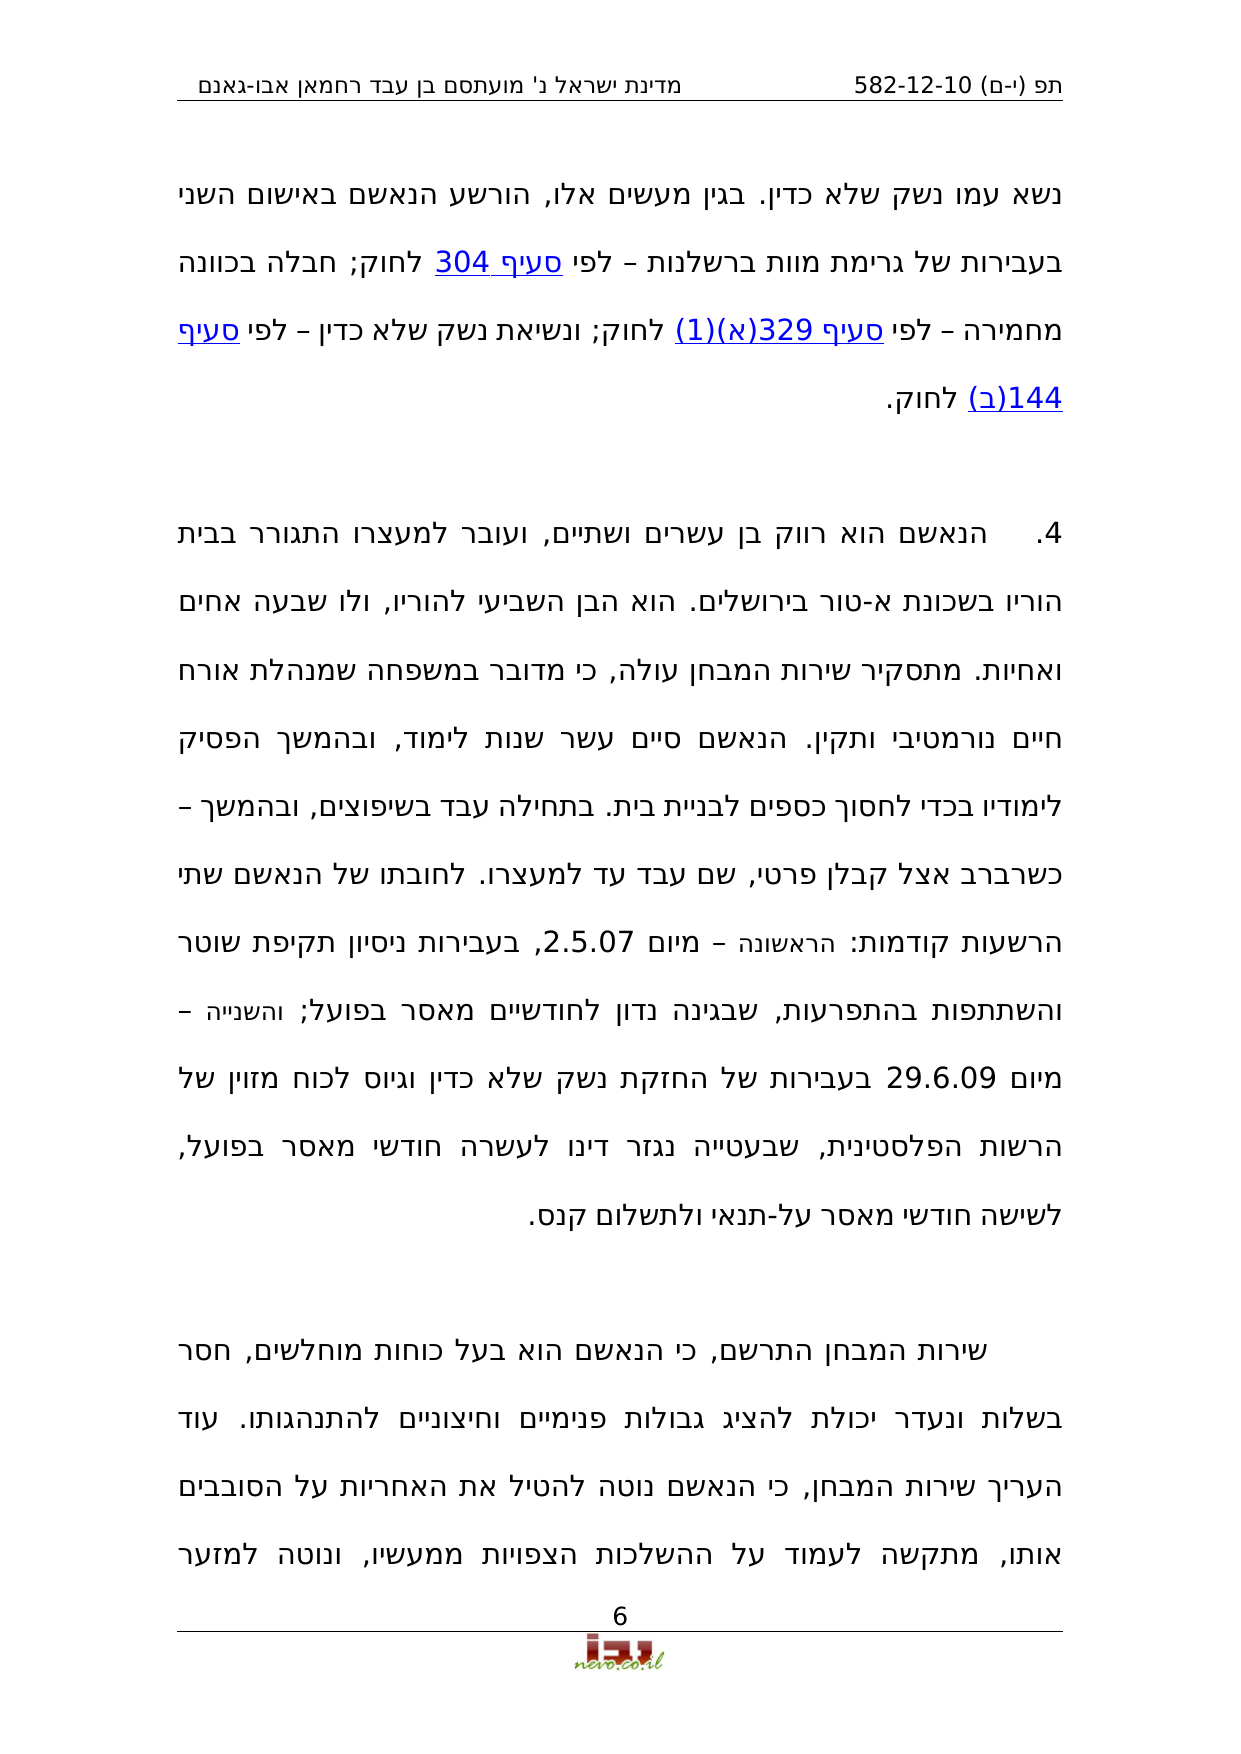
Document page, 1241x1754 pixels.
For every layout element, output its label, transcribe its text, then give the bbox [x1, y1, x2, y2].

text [177, 177, 1063, 416]
picture [574, 1633, 666, 1671]
text 4. הנאשם הוא רווק בן עשרים ושתיים, ועובר למעצרו התגורר בבית הוריו בשכונת א-טור בירושלים. הוא הבן השביעי להוריו, ולו שבעה אחים ואחיות. מתסקיר שירות המבחן עולה, כי מדובר במשפחה שמנהלת אורח חיים נורמטיבי ותקין. הנאשם סיים עשר שנות לימוד, ובהמשך הפסיק לימודיו בכדי לחסוך כספים לבניית בית. בתחילה עבד בשיפוצים, ובהמשך – כשרברב אצל קבלן פרטי, שם עבד עד למעצרו. לחובתו של הנאשם שתי הרשעות קודמות: הראשונה – מיום 2.5.07, בעבירות ניסיון תקיפת שוטר והשתתפות בהתפרעות, שבגינה נדון לחודשיים מאסר בפועל; והשנייה – מיום 29.6.09 בעבירות של החזקת נשק שלא כדין וגיוס לכוח מזוין של הרשות הפלסטינית, שבעטייה נגזר דינו לעשרה חודשי מאסר בפועל, לשישה חודשי מאסר על-תנאי ולתשלום קנס. [177, 517, 1063, 1232]
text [177, 1333, 1063, 1571]
